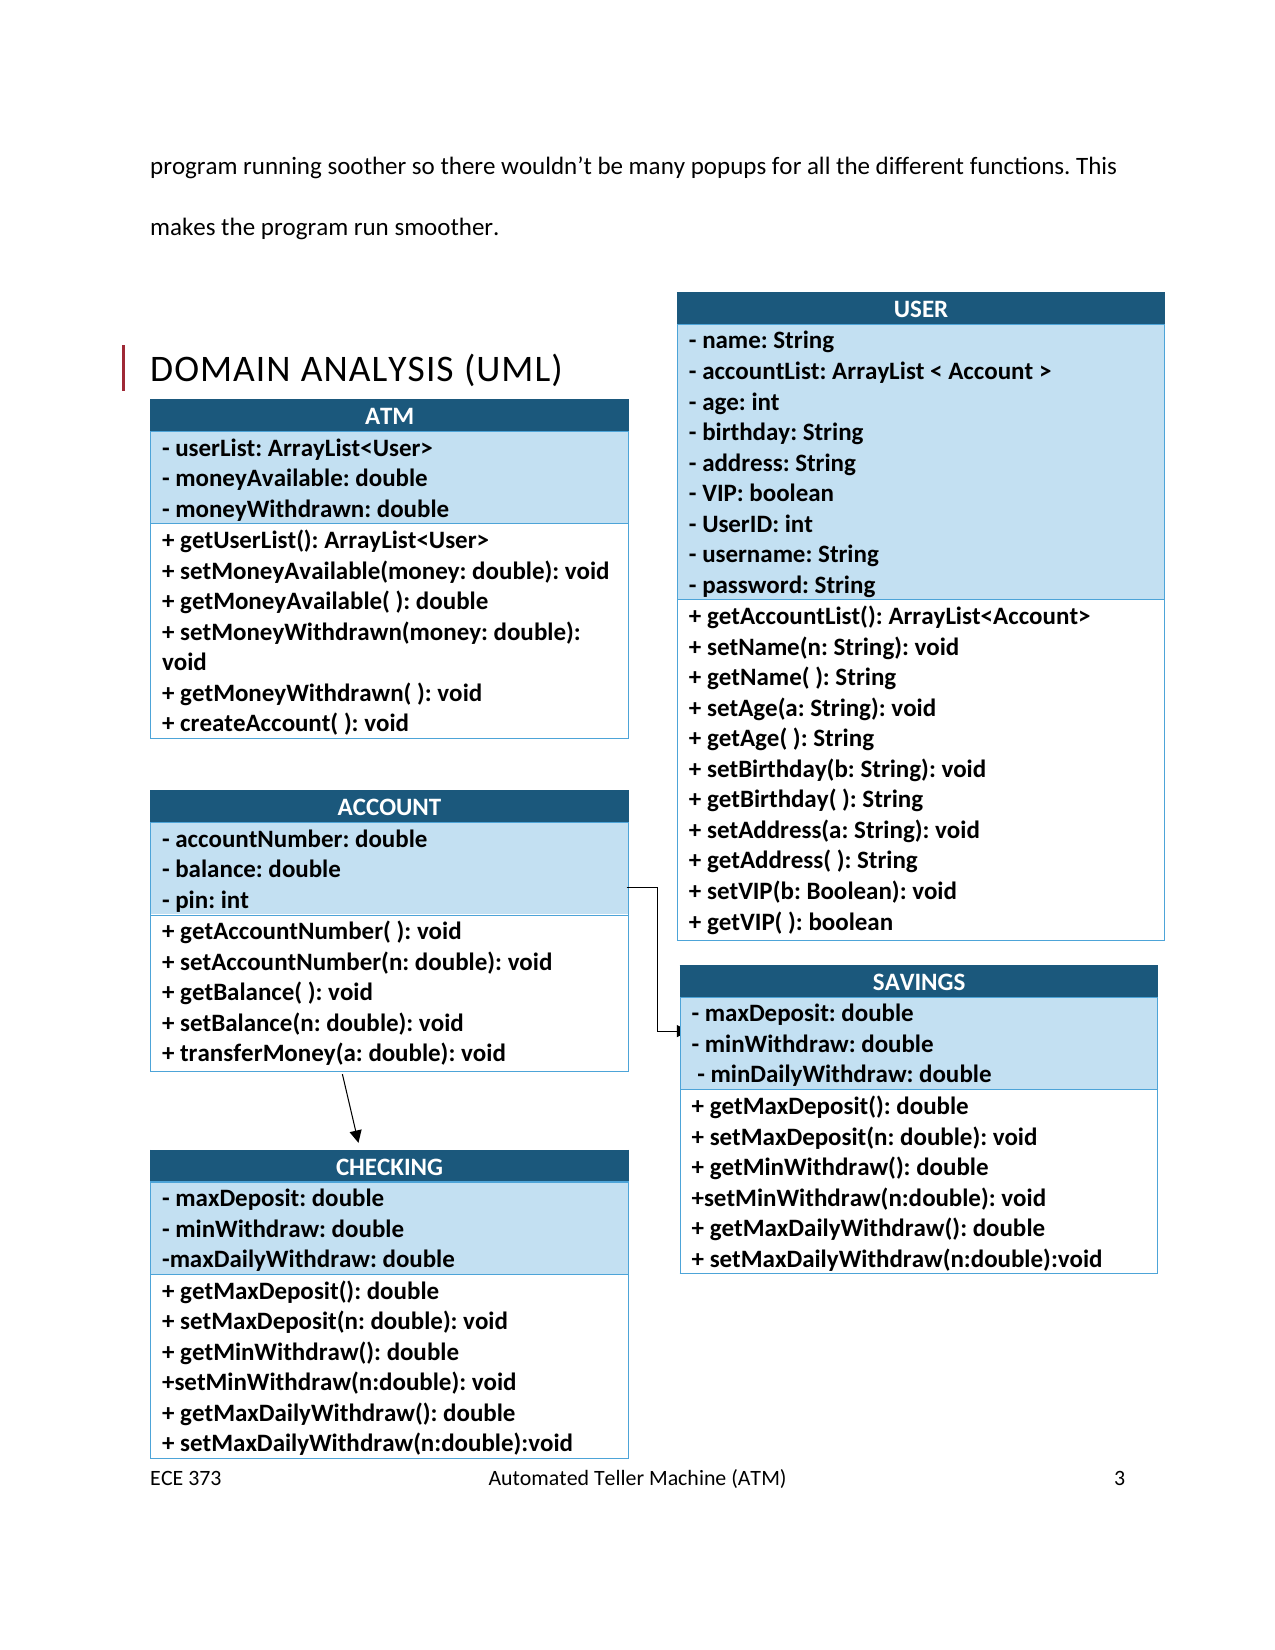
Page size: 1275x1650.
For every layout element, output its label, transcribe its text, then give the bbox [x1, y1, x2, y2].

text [150, 150, 1125, 242]
table_header SAVINGS [681, 966, 1157, 997]
table_cell - name: String - accountList: ArrayList < Account > - age: int - birthday: String - address: String - VIP: boolean - UserID: int - username: String - password: String [678, 325, 1164, 599]
table_header USER [678, 293, 1164, 324]
subtitle Domain analysis (UML) [125, 345, 677, 391]
table_cell + getUserList(): ArrayList<User> + setMoneyAvailable(money: double): void + getMoneyAvailable( ): double + setMoneyWithdrawn(money: double): void + getMoneyWithdrawn( ): void + createAccount( ): void [151, 524, 628, 738]
table_cell + getMaxDeposit(): double + setMaxDeposit(n: double): void + getMinWithdraw(): double +setMinWithdraw(n:double): void + getMaxDailyWithdraw(): double + setMaxDailyWithdraw(n:double):void [681, 1090, 1157, 1273]
table_cell - userList: ArrayList<User> - moneyAvailable: double - moneyWithdrawn: double [151, 432, 628, 523]
table_cell + getAccountNumber( ): void + setAccountNumber(n: double): void + getBalance( ): void + setBalance(n: double): void + transferMoney(a: double): void [151, 916, 628, 1071]
table_header CHECKING [151, 1151, 628, 1181]
table_cell - maxDeposit: double - minWithdraw: double - minDailyWithdraw: double [681, 998, 1157, 1089]
table_cell - accountNumber: double - balance: double - pin: int [151, 823, 628, 914]
table_cell + getMaxDeposit(): double + setMaxDeposit(n: double): void + getMinWithdraw(): double +setMinWithdraw(n:double): void + getMaxDailyWithdraw(): double + setMaxDailyWithdraw(n:double):void [151, 1275, 628, 1458]
table_cell - maxDeposit: double - minWithdraw: double -maxDailyWithdraw: double [151, 1183, 628, 1274]
table_header ACCOUNT [151, 791, 628, 822]
table_cell + getAccountList(): ArrayList<Account> + setName(n: String): void + getName( ): String + setAge(a: String): void + getAge( ): String + setBirthday(b: String): void + getBirthday( ): String + setAddress(a: String): void + getAddress( ): String + setVIP(b: Boolean): void + getVIP( ): boolean [678, 600, 1164, 940]
table_header ATM [151, 400, 628, 431]
